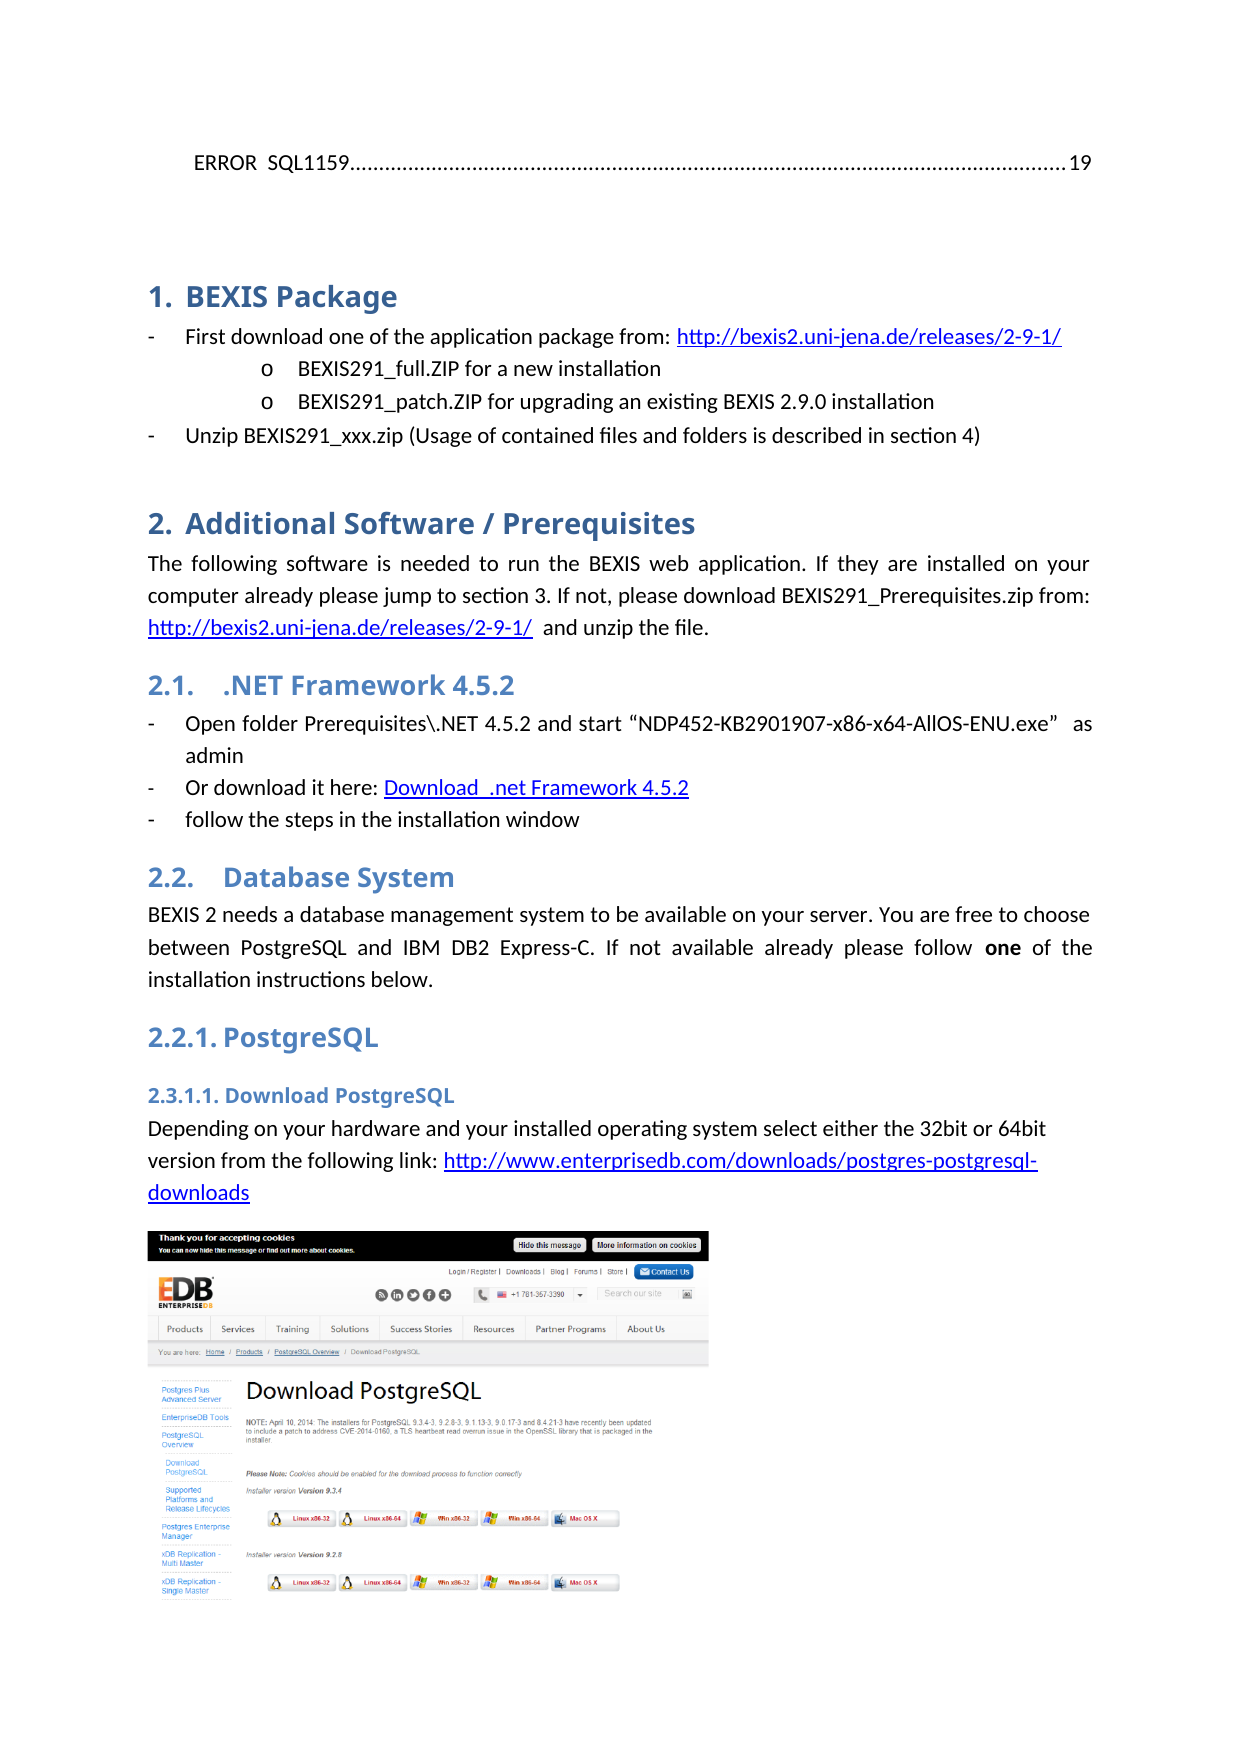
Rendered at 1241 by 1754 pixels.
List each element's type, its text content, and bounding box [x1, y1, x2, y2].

subtitle 2.3.1.1. Download PostgreSQL [148, 1081, 1093, 1110]
list First download one of the application package from: http://bexis2.uni-jena.de/releases/2-9-1/ [148, 322, 1093, 350]
list Or download it here: Download .net Framework 4.5.2 [148, 773, 1093, 801]
text ERROR SQL1159 19 [193, 148, 1093, 176]
text BEXIS 2 needs a database management system to be available on your server. You are free to choose between PostgreSQL and IBM DB2 Express-C. If not available already please follow one of the installation instructions below. [148, 901, 1093, 993]
subtitle Database System [148, 858, 1093, 895]
list follow the steps in the installation window [148, 805, 1093, 833]
subtitle PostgreSQL [148, 1018, 1093, 1055]
list Open folder Prerequisites\.NET 4.5.2 and start “NDP452-KB2901907-x86-x64-AllOS-ENU.exe” as admin [148, 709, 1093, 769]
subtitle .NET Framework 4.5.2 [148, 666, 1093, 703]
list Unzip BEXIS291_xxx.zip (Usage of contained files and folders is described in section 4) [148, 421, 1093, 449]
subtitle BEXIS Package [148, 276, 1093, 316]
list BEXIS291_patch.ZIP for upgrading an existing BEXIS 2.9.0 installation [260, 387, 1093, 417]
subtitle Additional Software / Prerequisites [148, 503, 1093, 543]
text Depending on your hardware and your installed operating system select either the 32bit or 64bit version from the following link: http://www.enterprisedb.com/downloads/postgres-postgresql-downloads [148, 1114, 1093, 1206]
text The following software is needed to run the BEXIS web application. If they are installed on your computer already please jump to section 3. If not, please download BEXIS291_Prerequisites.zip from: http://bexis2.uni-jena.de/releases/2-9-1/ and unzip the file. [148, 549, 1093, 641]
picture [147, 1231, 709, 1604]
list BEXIS291_full.ZIP for a new installation [260, 354, 1093, 383]
